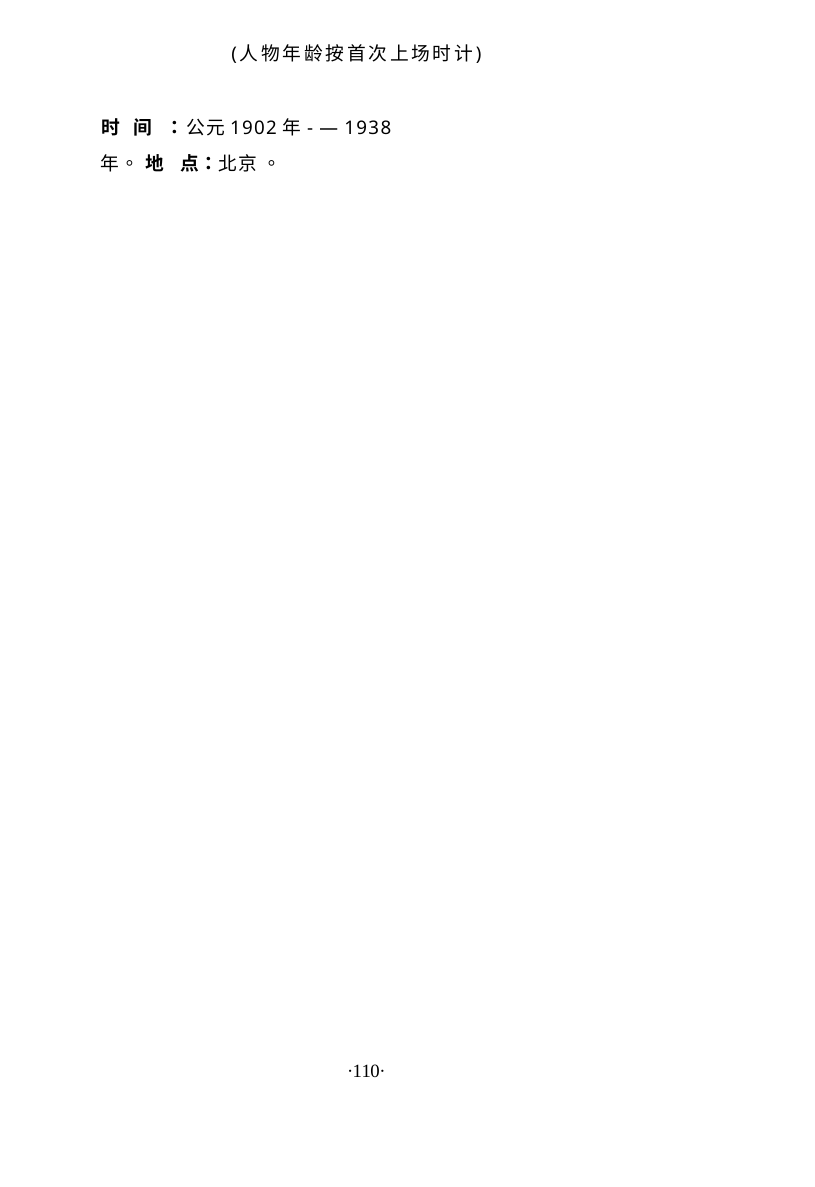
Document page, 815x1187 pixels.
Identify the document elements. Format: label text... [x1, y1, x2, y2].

text 时 间 ：公元1902年 - — 1938年。 地 点：北 京 。 [100, 114, 432, 176]
text (人物年龄按首次上场时计) [231, 42, 692, 65]
